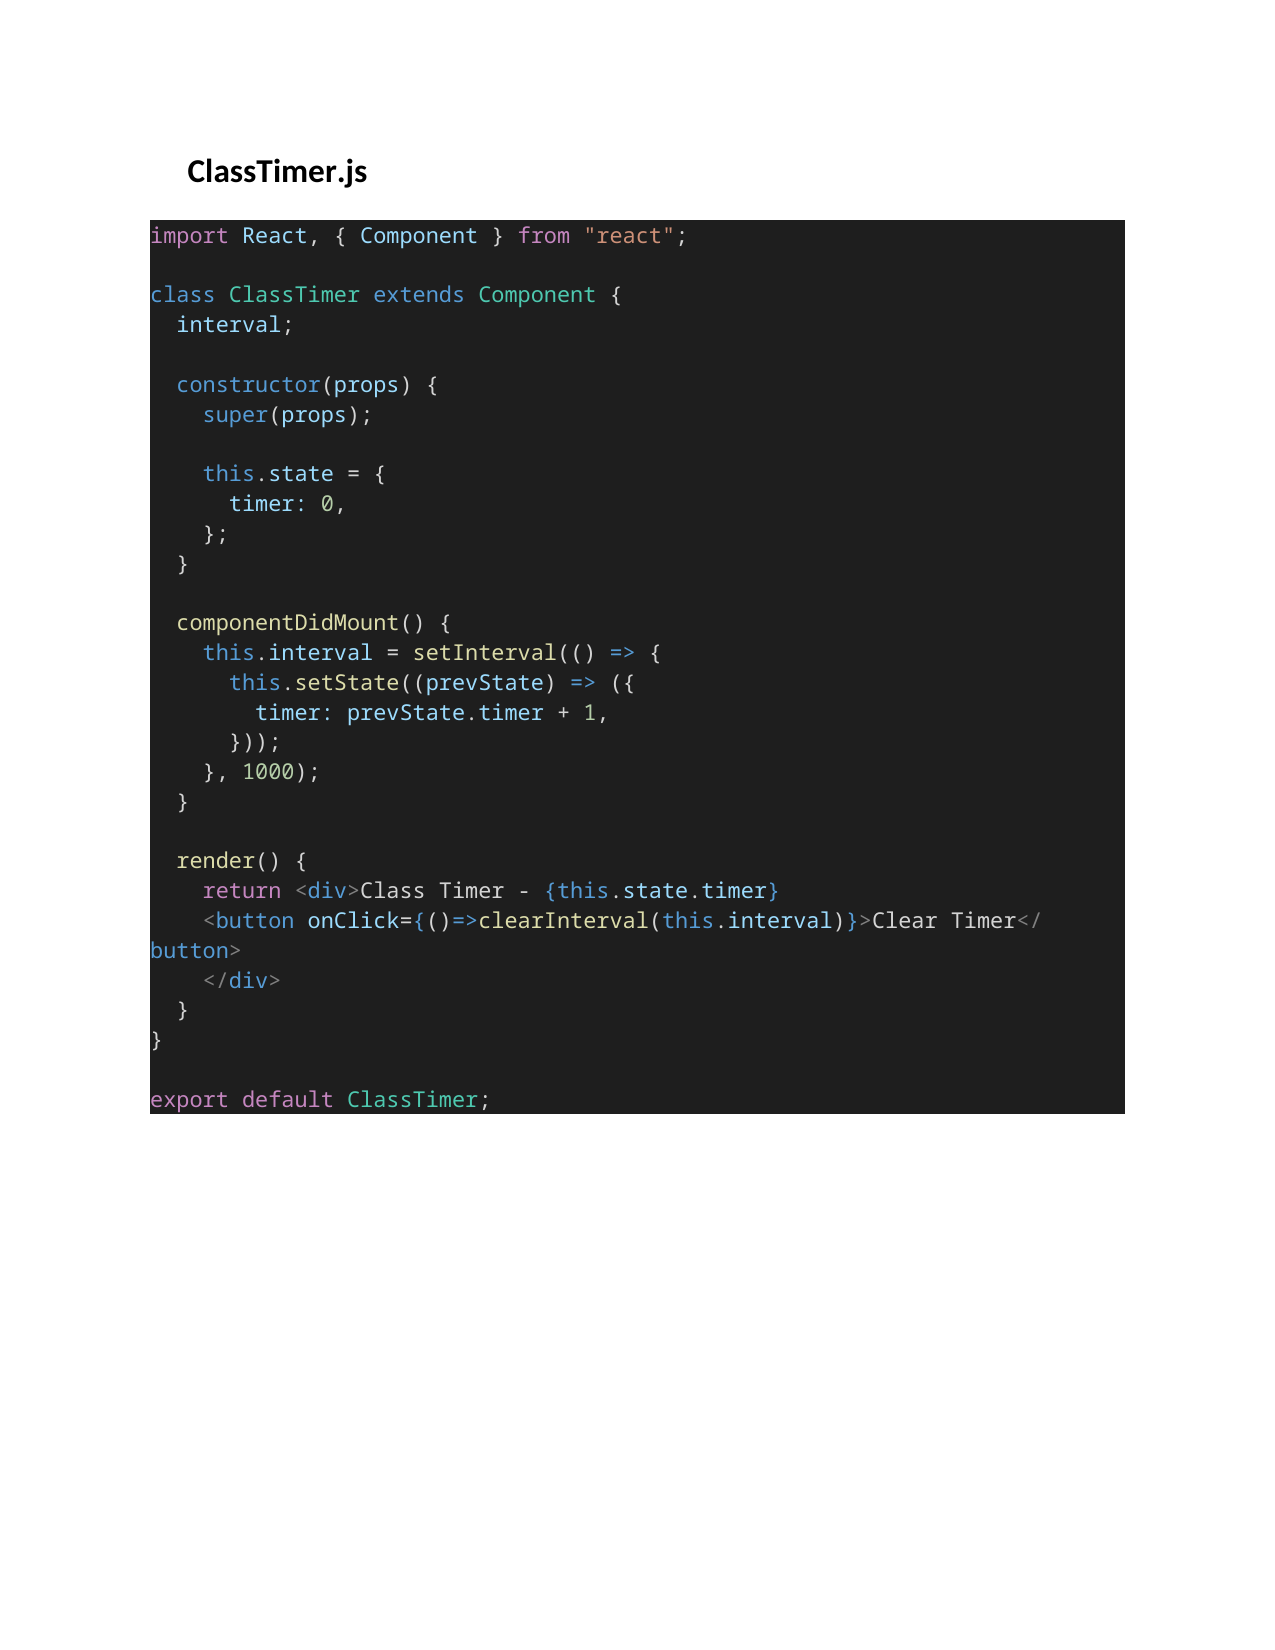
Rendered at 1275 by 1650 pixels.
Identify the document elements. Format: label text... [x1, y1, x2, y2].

text })); [150, 726, 1125, 756]
text componentDidMount() { [150, 607, 1125, 637]
text <button onClick={()=>clearInterval(this.interval)}>Clear Timer</button> [150, 905, 1125, 965]
text </div> [150, 965, 1125, 994]
text this.interval = setInterval(() => { [150, 637, 1125, 667]
text } [150, 994, 1125, 1024]
text timer: prevState.timer + 1, [150, 697, 1125, 726]
text } [150, 1024, 1125, 1054]
text }; [150, 518, 1125, 548]
text }, 1000); [150, 756, 1125, 786]
text constructor(props) { [150, 369, 1125, 399]
text this.setState((prevState) => ({ [150, 667, 1125, 697]
text this.state = { [150, 458, 1125, 488]
text ClassTimer.js [187, 150, 1125, 191]
text export default ClassTimer; [150, 1084, 1125, 1114]
text } [150, 786, 1125, 816]
text class ClassTimer extends Component { [150, 279, 1125, 309]
text interval; [150, 309, 1125, 339]
text } [150, 548, 1125, 577]
text import React, { Component } from "react"; [150, 220, 1125, 250]
text return <div>Class Timer - {this.state.timer} [150, 875, 1125, 905]
text timer: 0, [150, 488, 1125, 518]
text super(props); [150, 399, 1125, 428]
text render() { [150, 846, 1125, 875]
